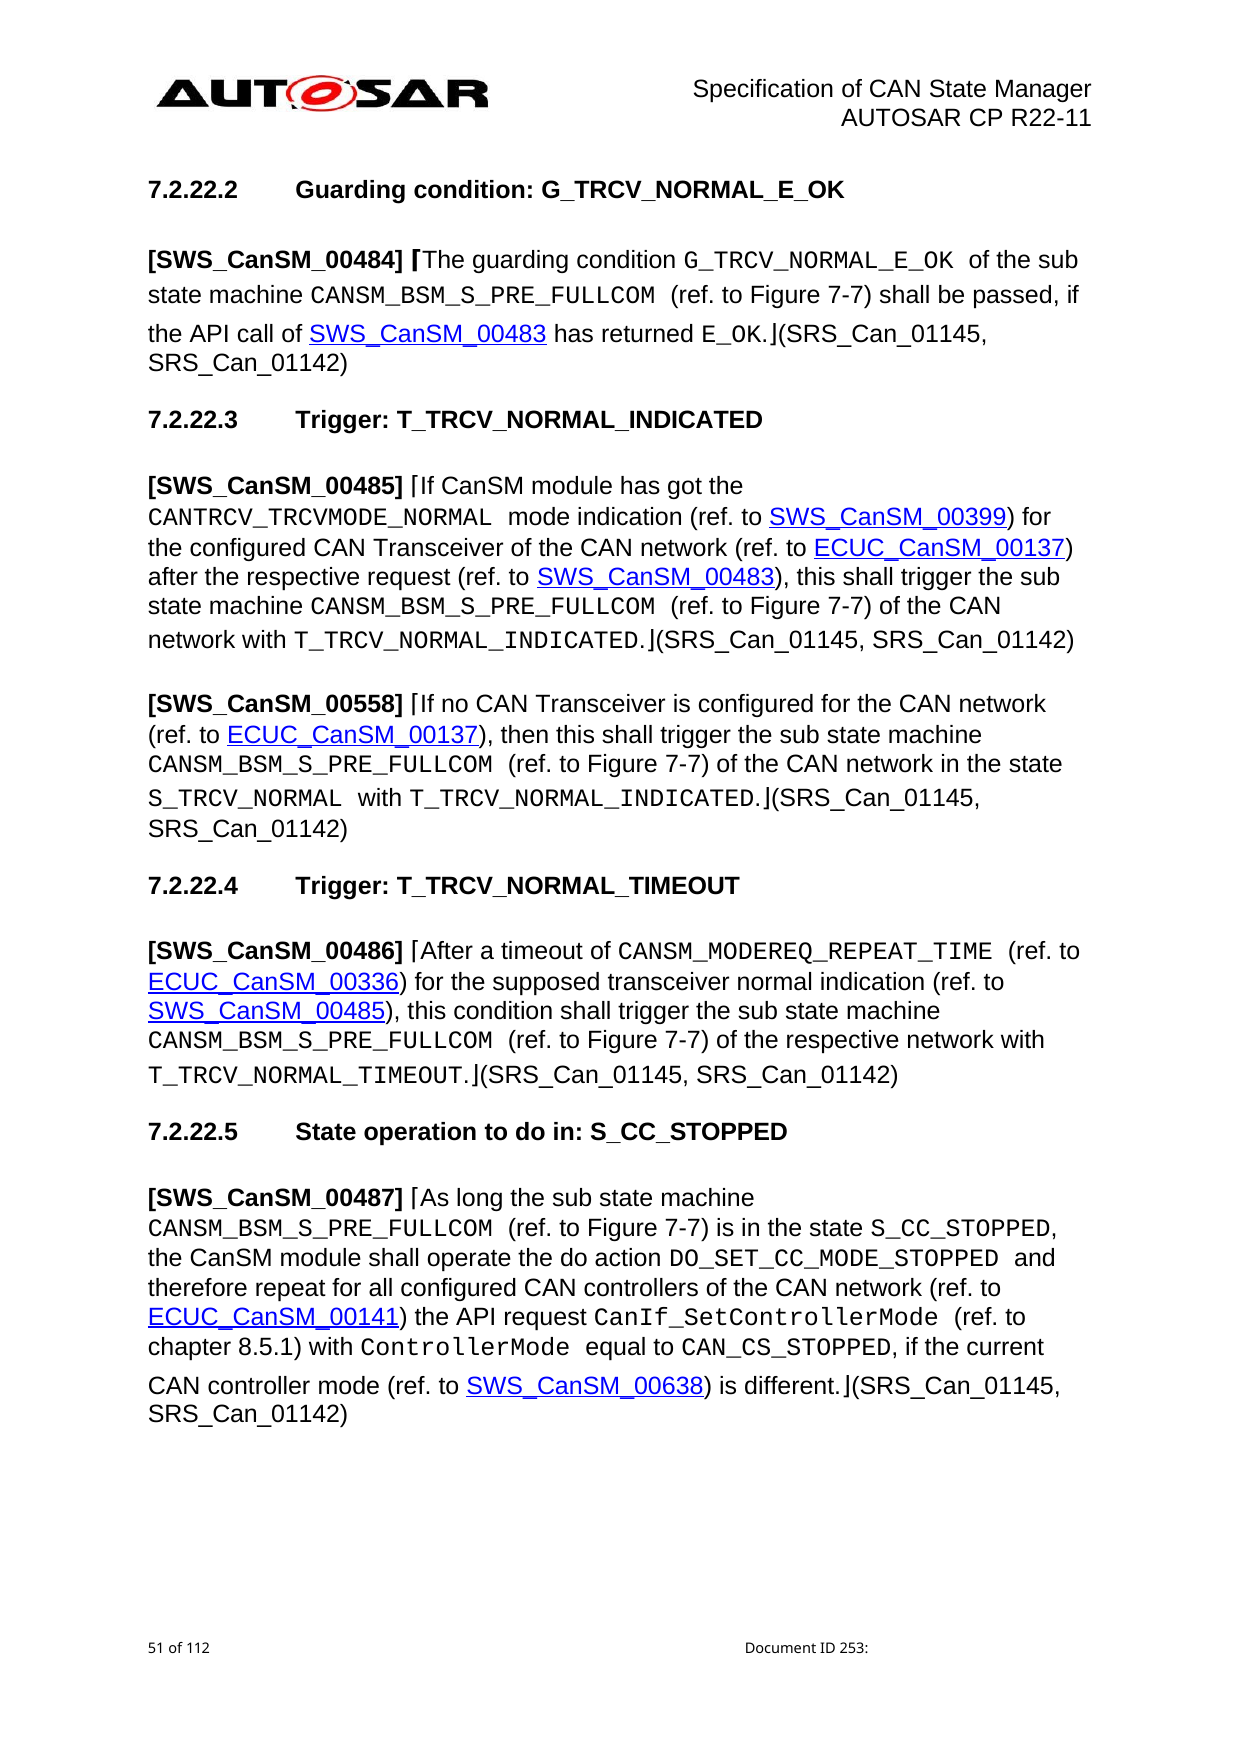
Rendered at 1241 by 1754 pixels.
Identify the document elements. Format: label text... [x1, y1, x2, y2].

text [SWS_CanSM_00484] ⌈The guarding condition G_TRCV_NORMAL_E_OK of the sub state machine CANSM_BSM_S_PRE_FULLCOM (ref. to Figure 7-7) shall be passed, if [148, 242, 1119, 311]
text [SWS_CanSM_00486] ⌈After a timeout of CANSM_MODEREQ_REPEAT_TIME (ref. to ECUC_CanSM_00336) for the supposed transceiver normal indication (ref. to SWS_CanSM_00485), this condition shall trigger the sub state machine CANSM_BSM_S_PRE_FULLCOM (ref. to Figure 7-7) of the respective network with T_TRCV_NORMAL_TIMEOUT.⌋(SRS_Can_01145, SRS_Can_01142) [148, 933, 1119, 1091]
list Trigger: T_TRCV_NORMAL_INDICATED [148, 405, 1119, 434]
list Guarding condition: G_TRCV_NORMAL_E_OK [148, 175, 1119, 204]
text [SWS_CanSM_00485] ⌈If CanSM module has got the CANTRCV_TRCVMODE_NORMAL mode indication (ref. to SWS_CanSM_00399) for the configured CAN Transceiver of the CAN network (ref. to ECUC_CanSM_00137) after the respective request (ref. to SWS_CanSM_00483), this shall trigger the sub state machine CANSM_BSM_S_PRE_FULLCOM (ref. to Figure 7-7) of the CAN network with T_TRCV_NORMAL_INDICATED.⌋(SRS_Can_01145, SRS_Can_01142) [148, 468, 1089, 656]
text [SWS_CanSM_00487] ⌈As long the sub state machine CANSM_BSM_S_PRE_FULLCOM (ref. to Figure 7-7) is in the state S_CC_STOPPED, the CanSM module shall operate the do action DO_SET_CC_MODE_STOPPED and therefore repeat for all configured CAN controllers of the CAN network (ref. to ECUC_CanSM_00141) the API request CanIf_SetControllerMode (ref. to chapter 8.5.1) with ControllerMode equal to CAN_CS_STOPPED, if the current [148, 1180, 1083, 1363]
text [SWS_CanSM_00558] ⌈If no CAN Transceiver is configured for the CAN network (ref. to ECUC_CanSM_00137), then this shall trigger the sub state machine CANSM_BSM_S_PRE_FULLCOM (ref. to Figure 7-7) of the CAN network in the state S_TRCV_NORMAL with T_TRCV_NORMAL_INDICATED.⌋(SRS_Can_01145, SRS_Can_01142) [148, 686, 1083, 843]
list State operation to do in: S_CC_STOPPED [148, 1117, 1119, 1146]
text the API call of SWS_CanSM_00483 has returned E_OK.⌋(SRS_Can_01145, SRS_Can_01142) [148, 316, 1119, 376]
picture [153, 75, 490, 112]
text CAN controller mode (ref. to SWS_CanSM_00638) is different.⌋(SRS_Can_01145, SRS_Can_01142) [148, 1368, 1119, 1428]
list Trigger: T_TRCV_NORMAL_TIMEOUT [148, 871, 1119, 899]
